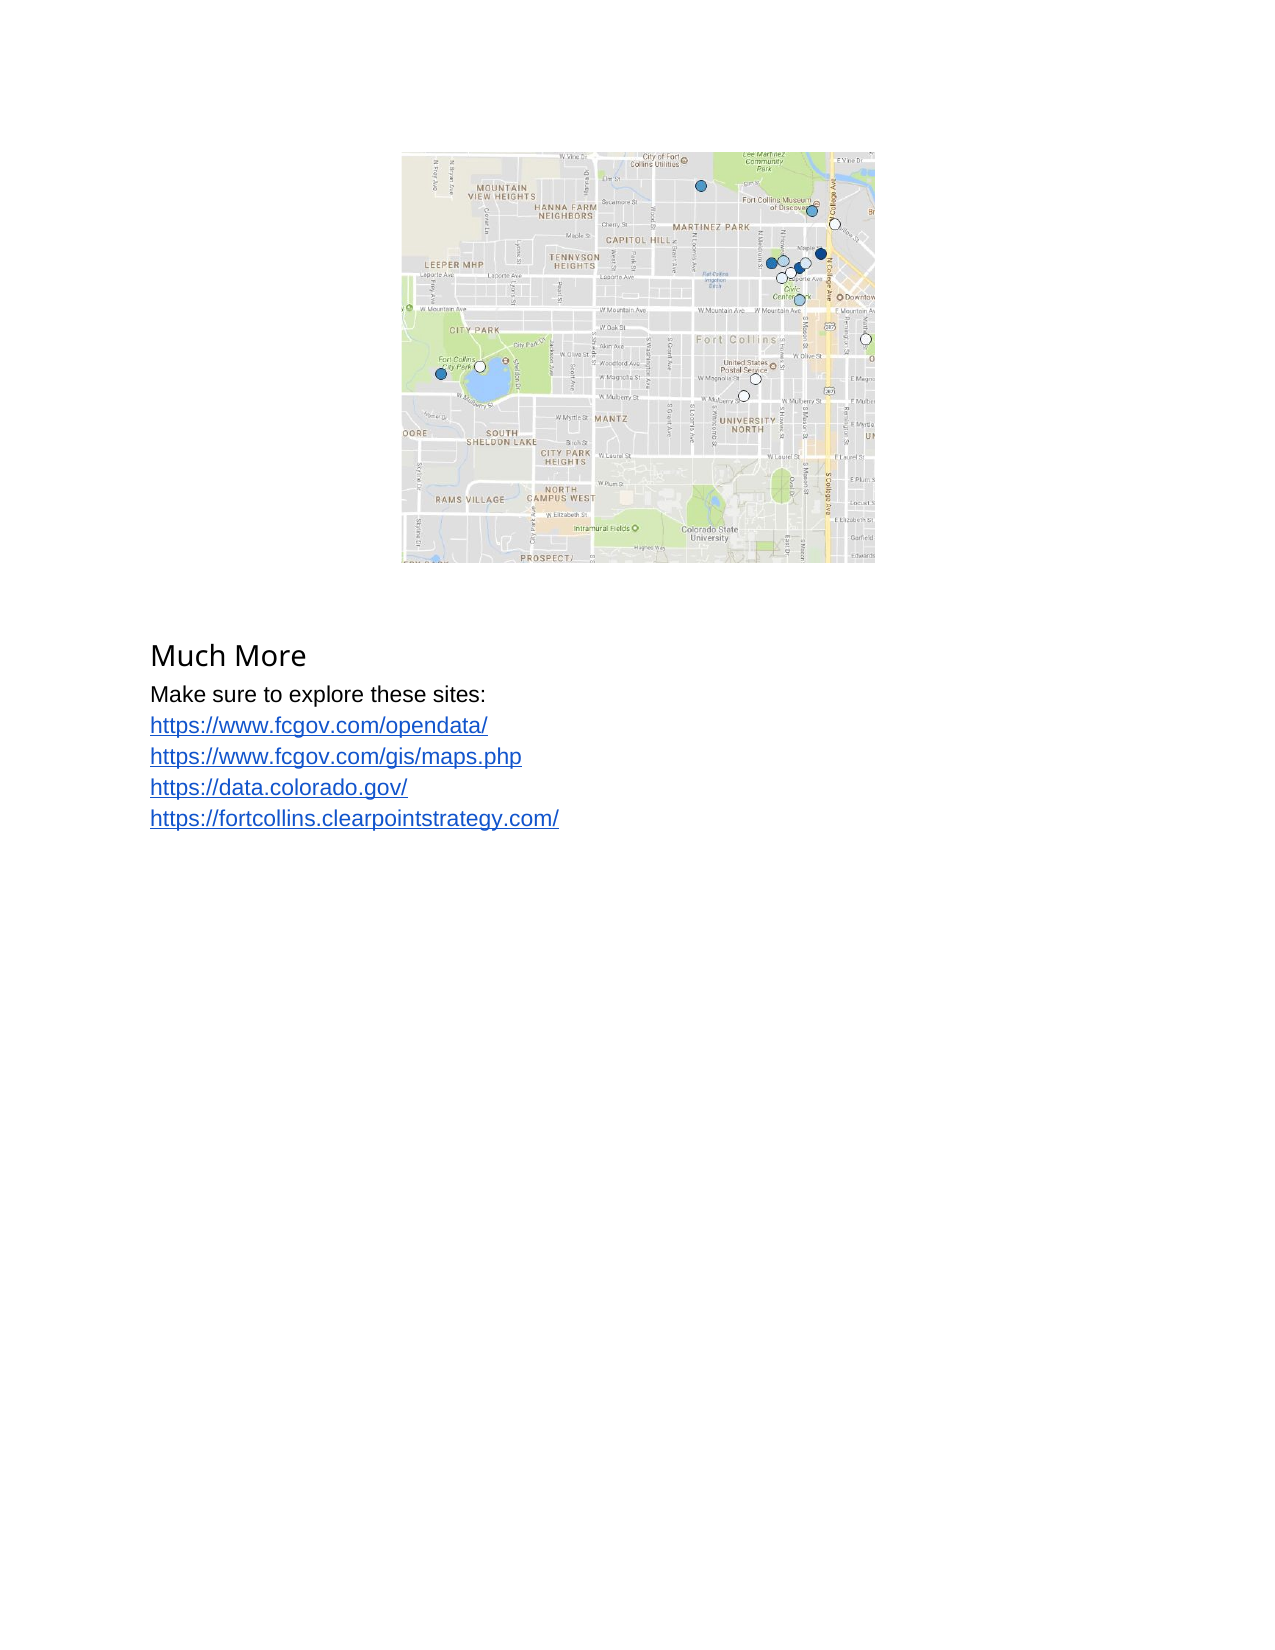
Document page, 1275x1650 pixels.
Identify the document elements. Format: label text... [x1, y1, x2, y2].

subtitle Much More [150, 635, 1135, 675]
picture [401, 152, 875, 563]
text Make sure to explore these sites: https://www.fcgov.com/opendata/ https://www.fcgov.com/gis/maps.php https://data.colorado.gov/ https://fortcollins.clearpointstrategy.com/ [150, 681, 561, 832]
